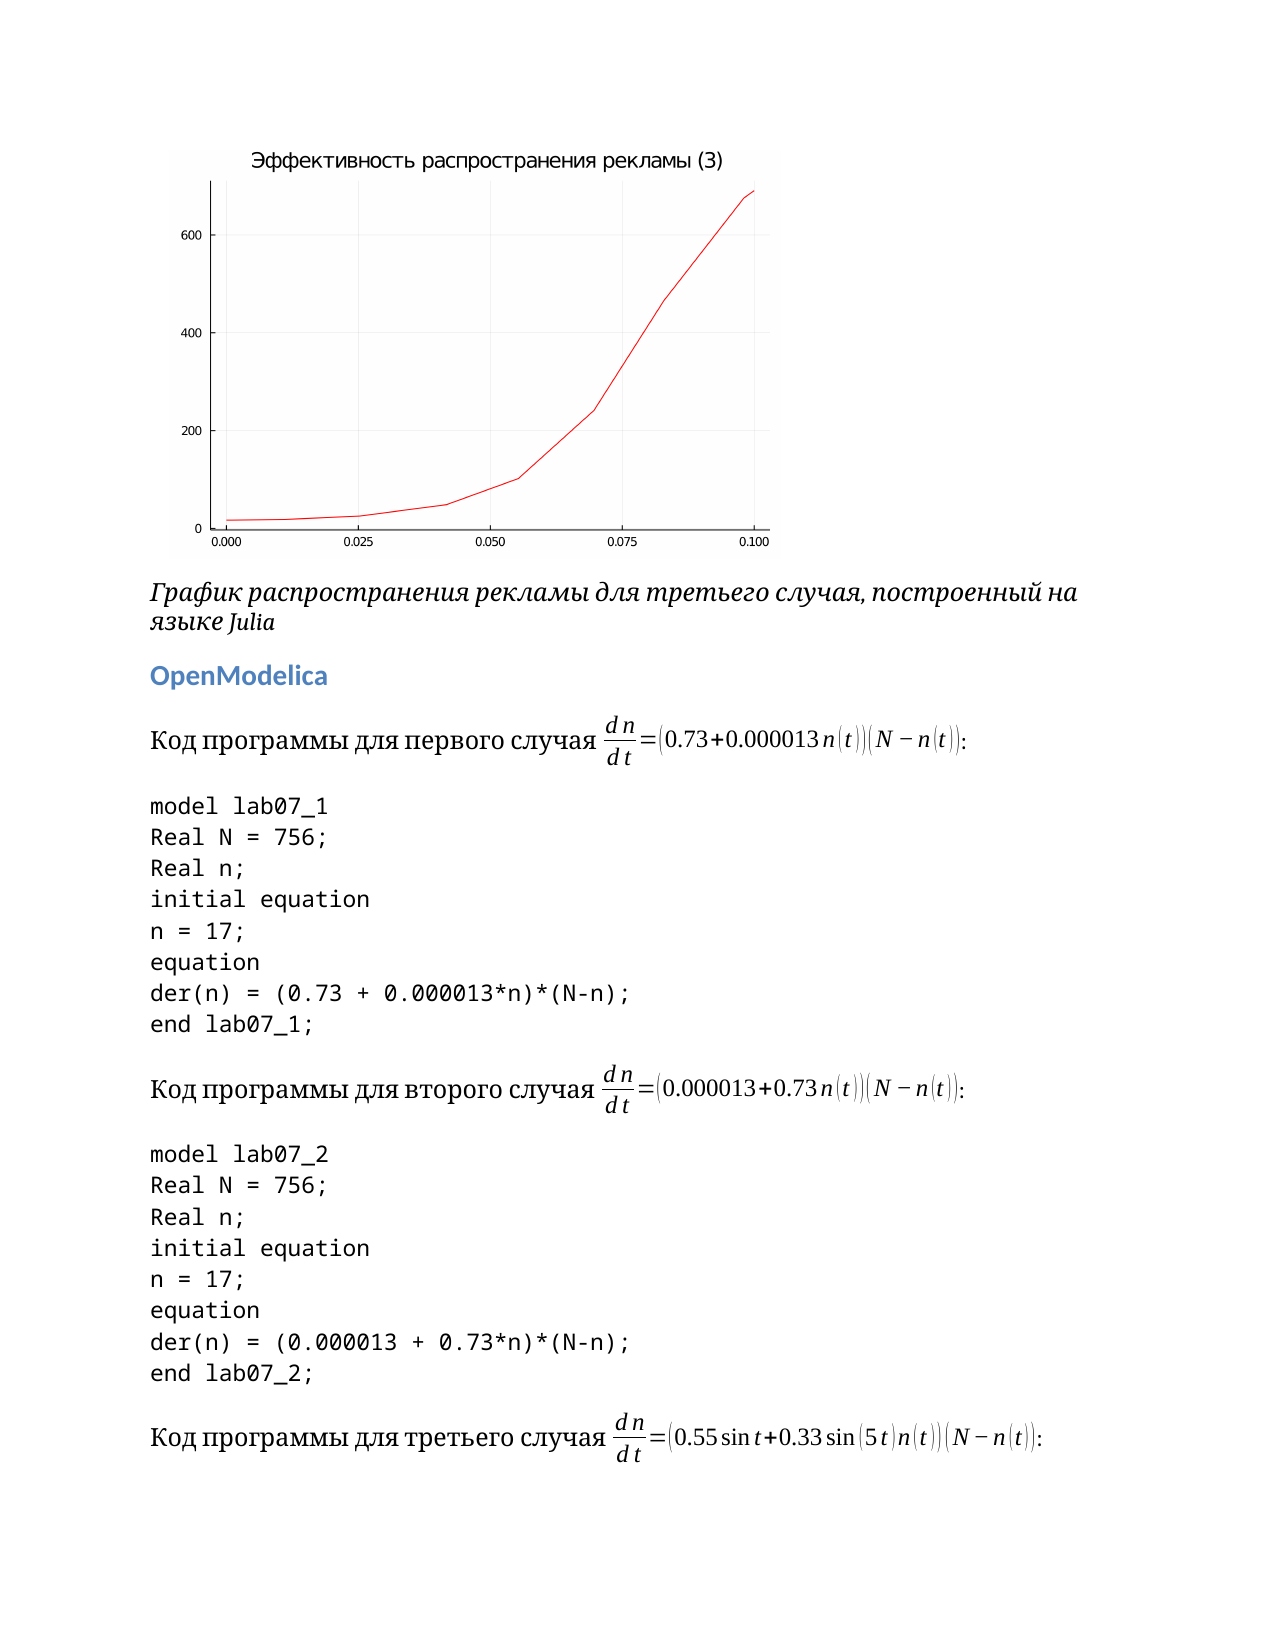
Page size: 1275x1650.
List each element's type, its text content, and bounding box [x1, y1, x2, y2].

text Код программы для первого случая : [150, 712, 1125, 771]
picture [168, 150, 782, 559]
text Код программы для третьего случая : [150, 1409, 1125, 1468]
text model lab07_1 Real N = 756; Real n; initial equation n = 17; equation der(n) = (0.73 + 0.000013*n)*(N-n); end lab07_1; [150, 789, 1125, 1039]
subtitle OpenModelica [150, 657, 1125, 693]
text График распространения рекламы для третьего случая, построенный на языке Julia [150, 579, 1125, 637]
text Код программы для второго случая : [150, 1060, 1125, 1119]
text model lab07_2 Real N = 756; Real n; initial equation n = 17; equation der(n) = (0.000013 + 0.73*n)*(N-n); end lab07_2; [150, 1138, 1125, 1388]
